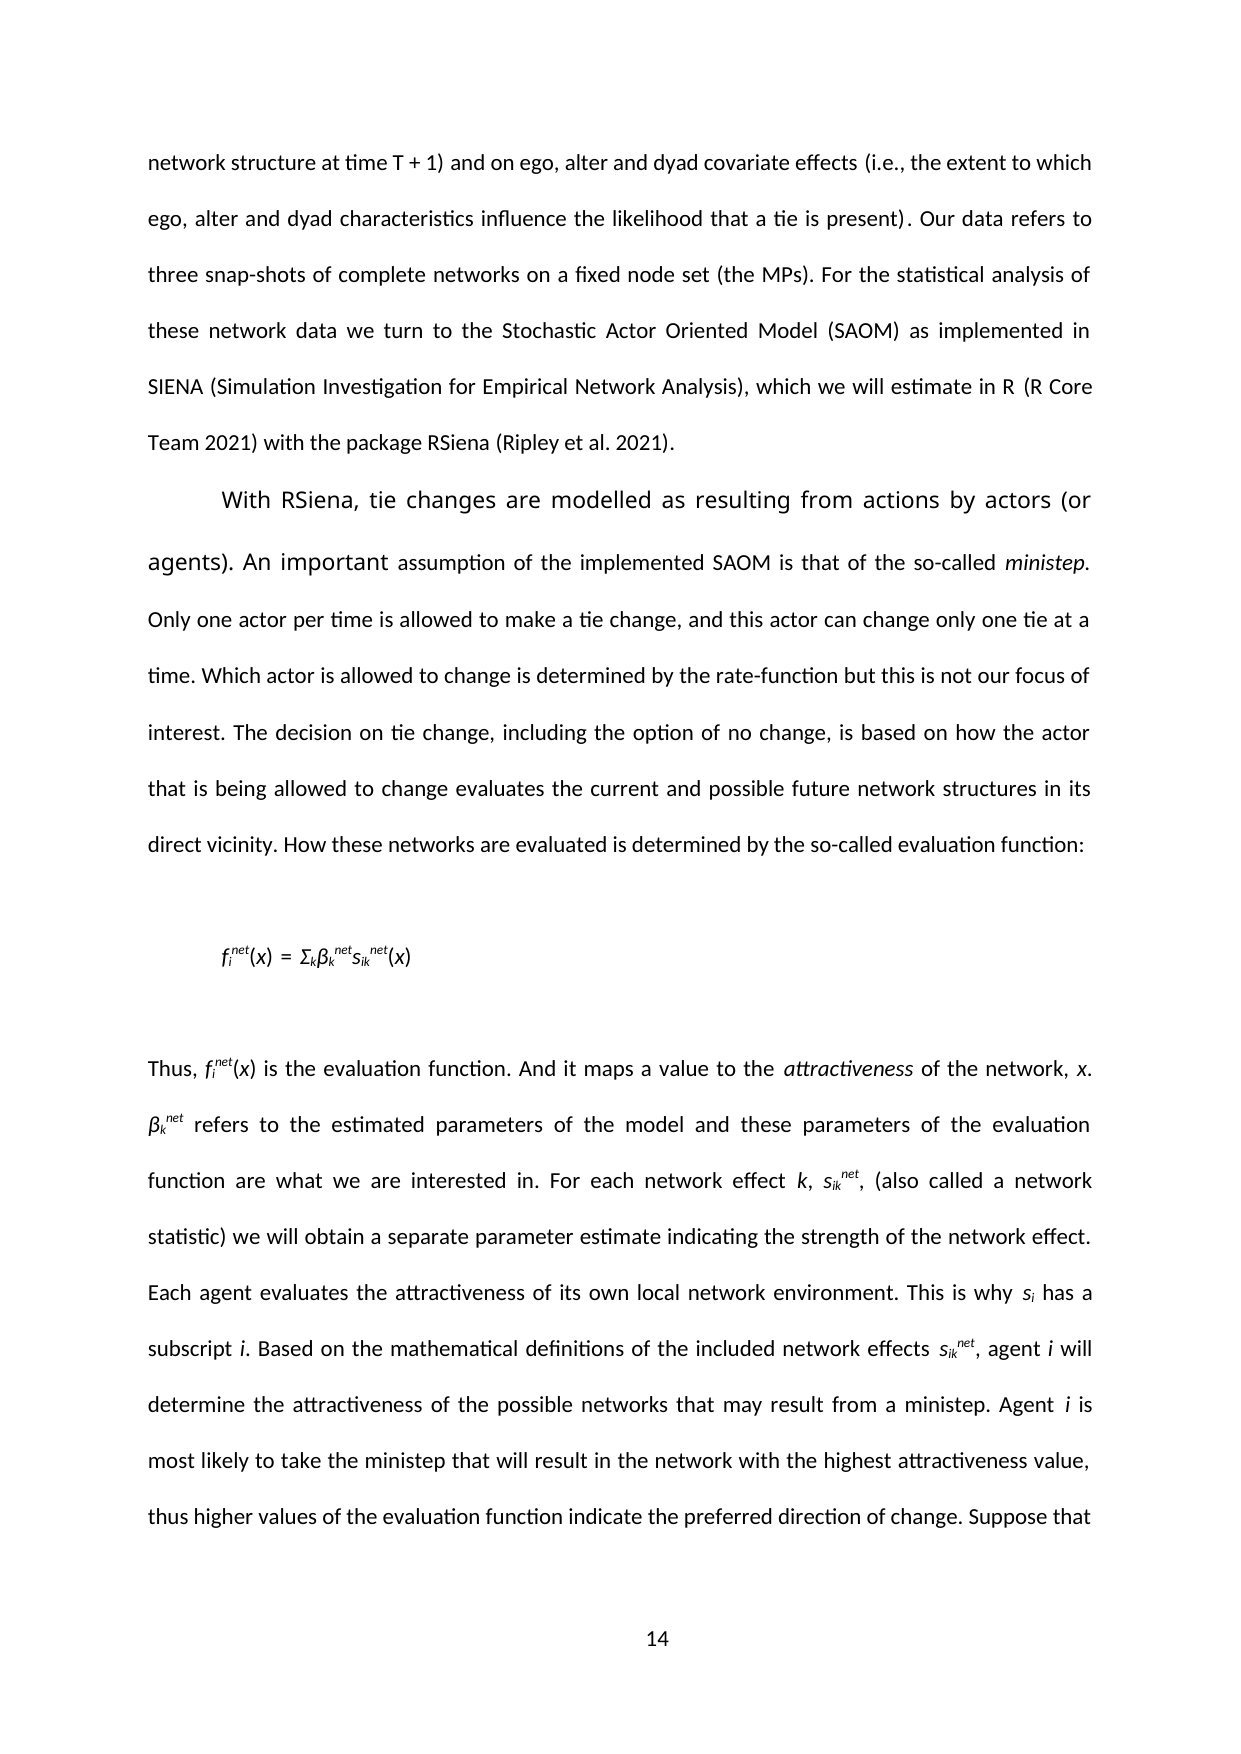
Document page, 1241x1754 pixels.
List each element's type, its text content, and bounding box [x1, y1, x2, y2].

text finet(x) = Σkβknetsiknet(x) [148, 942, 1093, 970]
text With RSiena, tie changes are modelled as resulting from actions by actors (or agents). An important assumption of the implemented SAOM is that of the so-called ministep. Only one actor per time is allowed to make a tie change, and this actor can change only one tie at a time. Which actor is allowed to change is determined by the rate-function but this is not our focus of interest. The decision on tie change, including the option of no change, is based on how the actor that is being allowed to change evaluates the current and possible future network structures in its direct vicinity. How these networks are evaluated is determined by the so-called evaluation function: [148, 484, 1093, 858]
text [148, 1054, 1093, 1530]
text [148, 148, 1093, 456]
